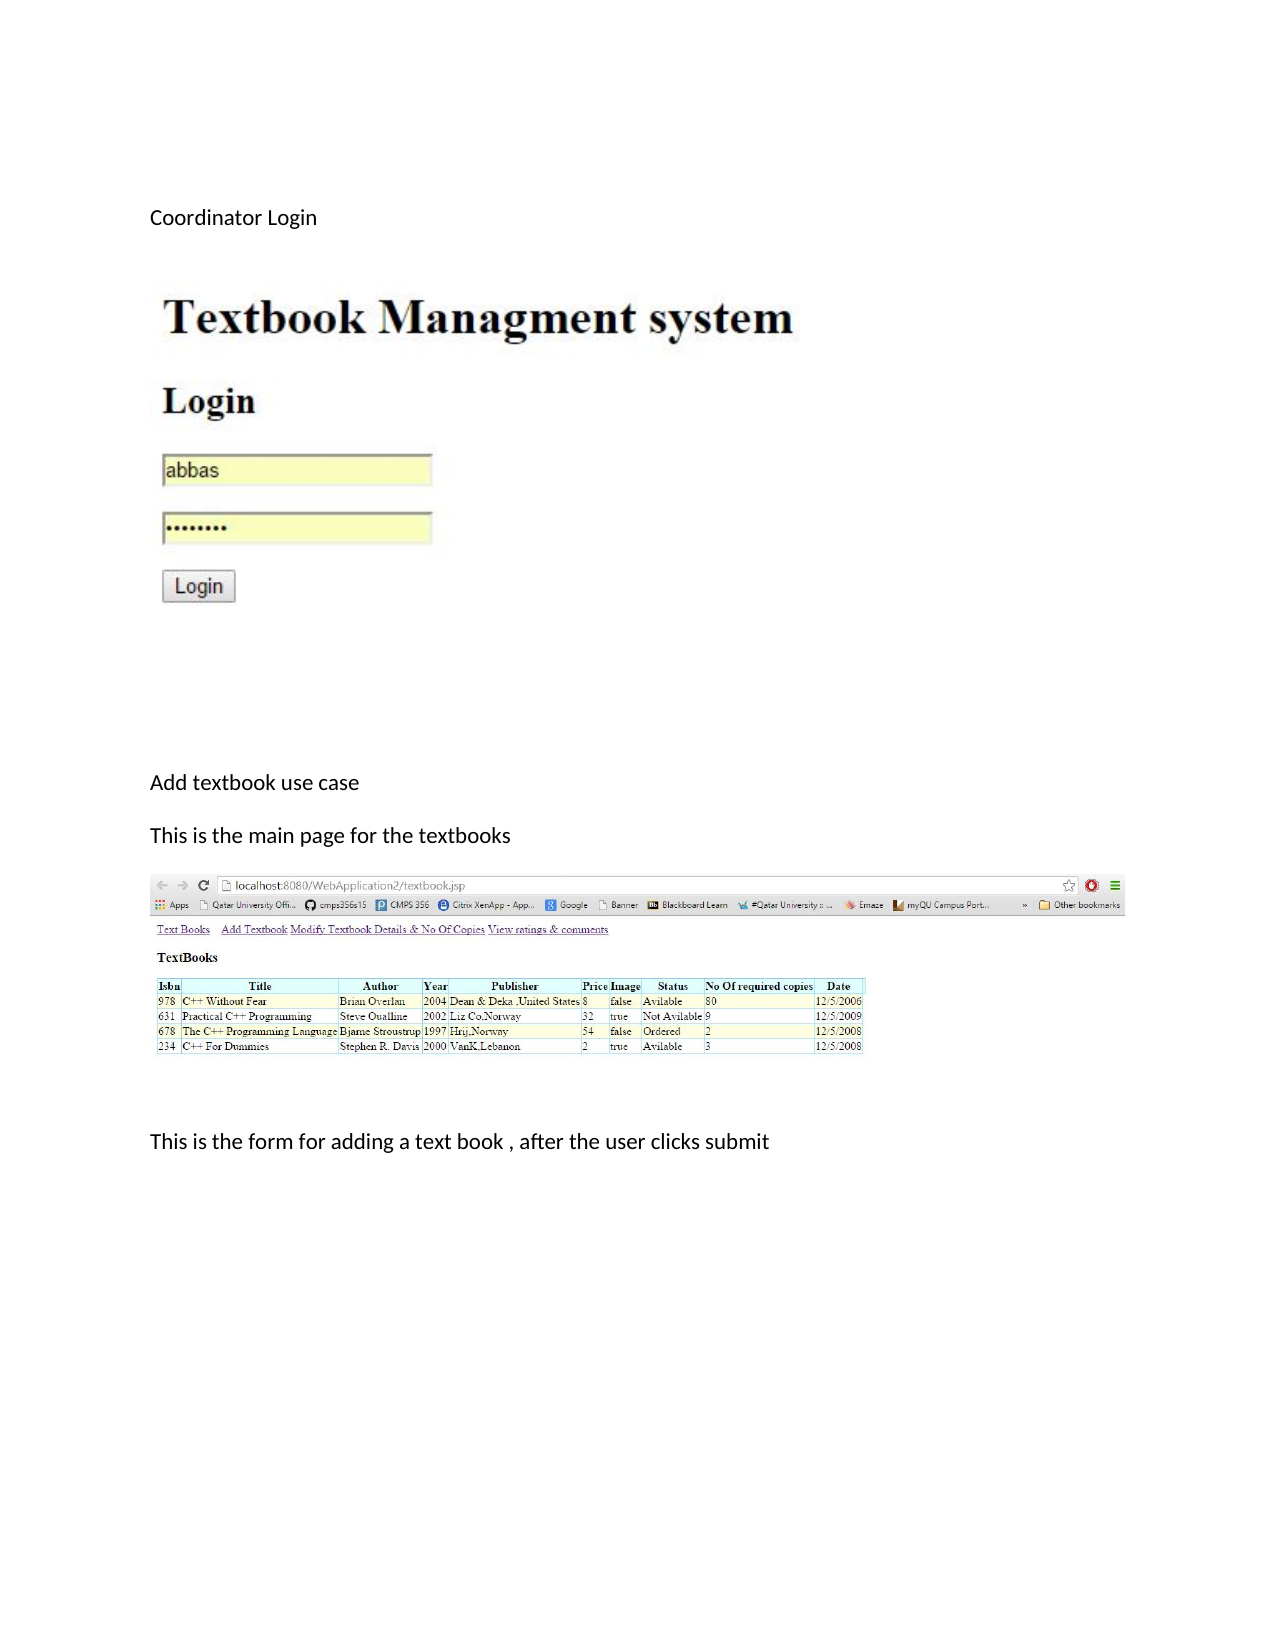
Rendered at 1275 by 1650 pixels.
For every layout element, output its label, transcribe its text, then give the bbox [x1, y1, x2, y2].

text Coordinator Login [150, 203, 1125, 231]
text This is the form for adding a text book , after the user clicks submit [150, 1127, 1125, 1155]
text Add textbook use case [150, 768, 1125, 797]
picture [150, 874, 1125, 1102]
picture [150, 256, 933, 744]
text This is the main page for the textbooks [150, 822, 1125, 849]
